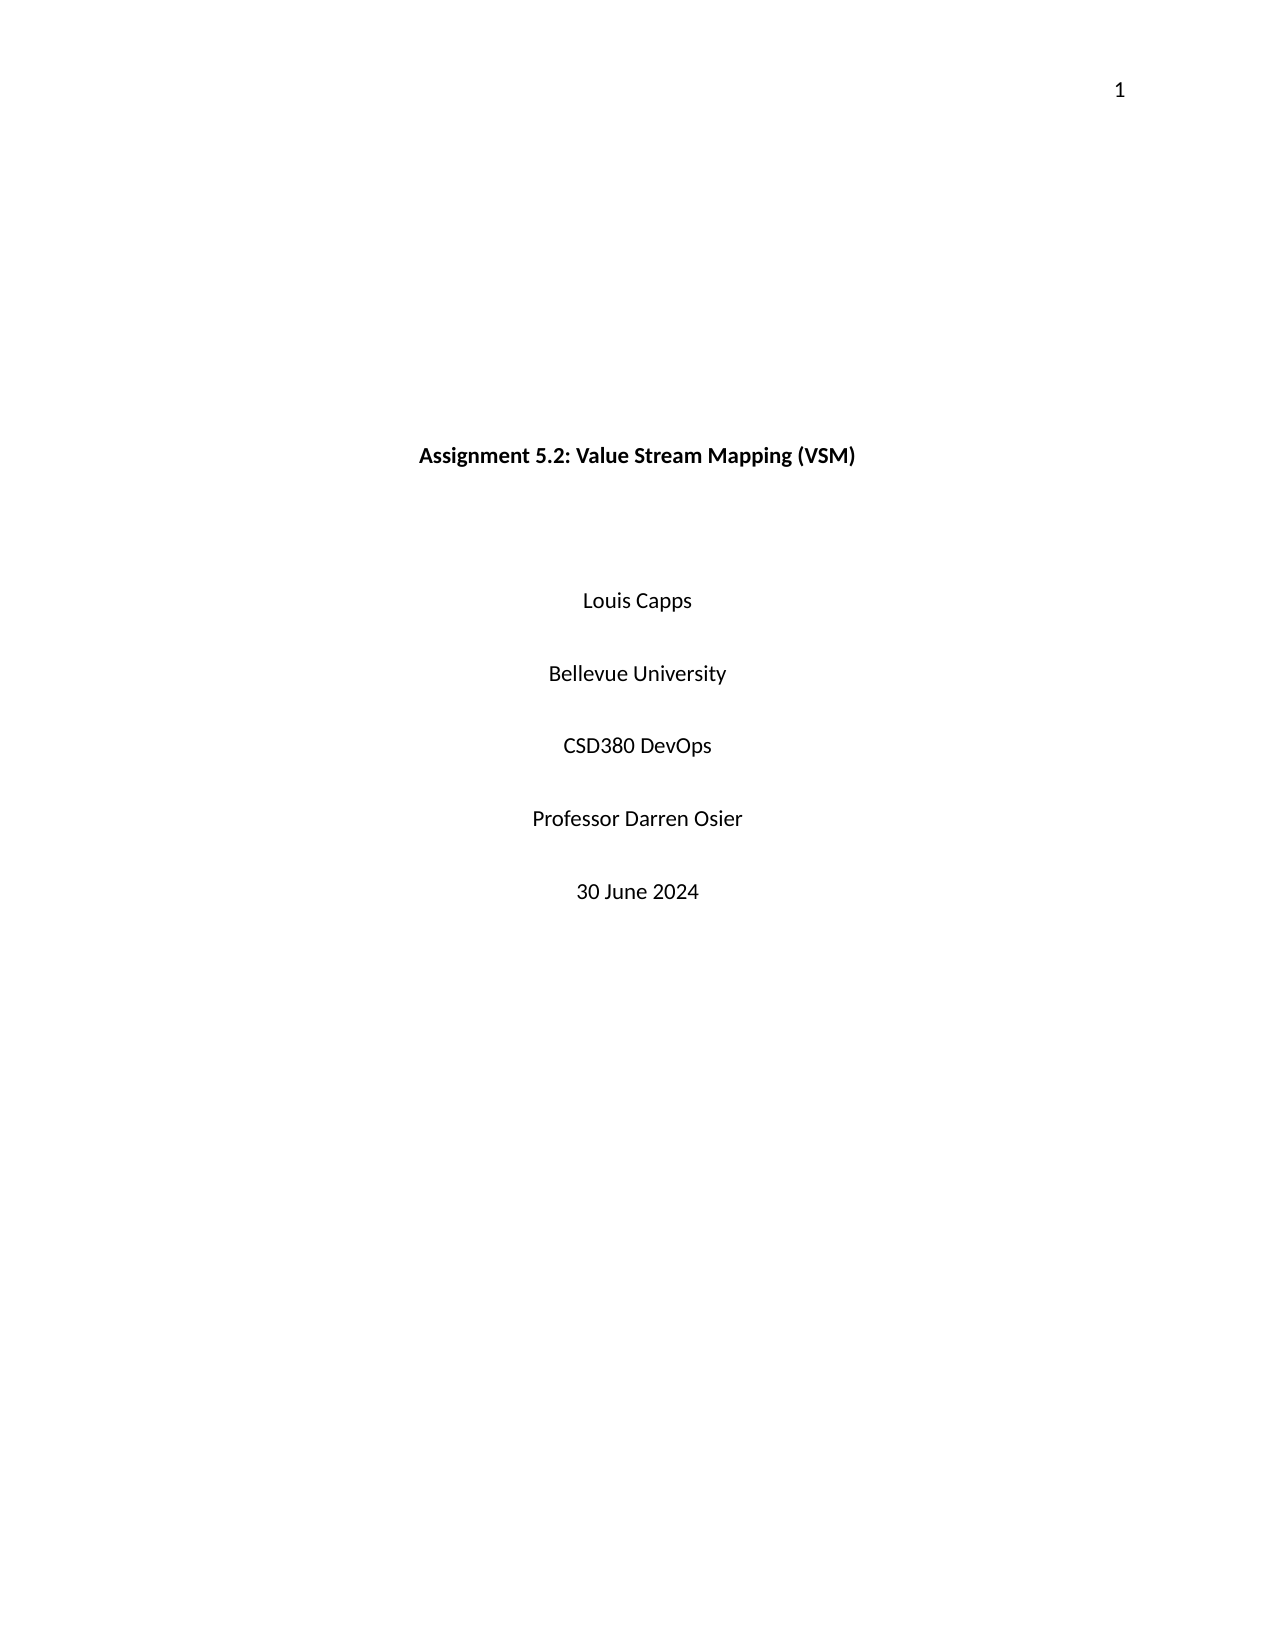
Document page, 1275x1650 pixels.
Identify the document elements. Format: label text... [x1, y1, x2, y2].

text CSD380 DevOps [150, 732, 1125, 760]
text Bellevue University [150, 659, 1125, 687]
text Louis Capps [150, 586, 1125, 614]
text Assignment 5.2: Value Stream Mapping (VSM) [150, 441, 1125, 469]
text 30 June 2024 [150, 877, 1125, 905]
text Professor Darren Osier [150, 804, 1125, 832]
